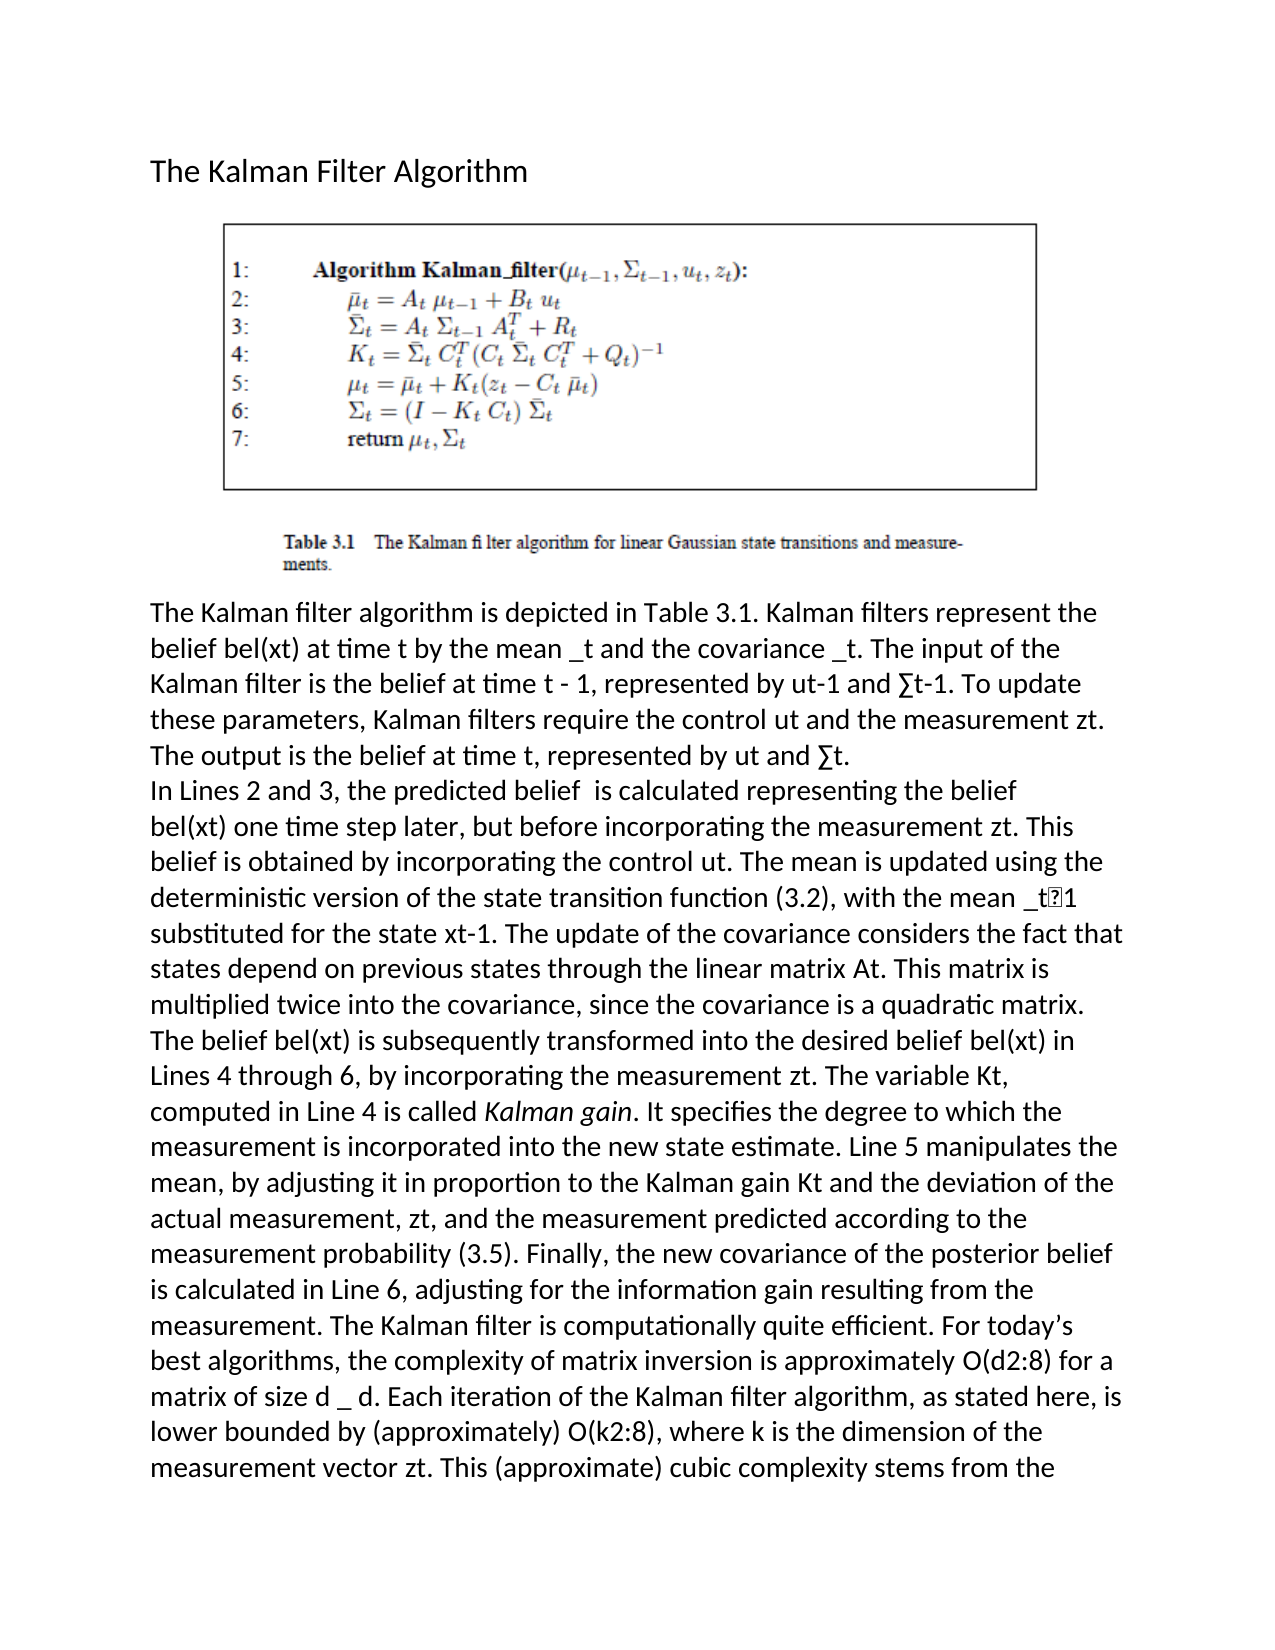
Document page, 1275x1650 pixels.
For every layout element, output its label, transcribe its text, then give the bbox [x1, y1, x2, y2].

text In Lines 2 and 3, the predicted belief is calculated representing the belief [150, 772, 1125, 808]
text belief bel(xt) at time t by the mean _t and the covariance _t. The input of the Kalman filter is the belief at time t - 1, represented by ut-1 and ∑t-1. To update these parameters, Kalman filters require the control ut and the measurement zt. The output is the belief at time t, represented by ut and ∑t. [150, 630, 1125, 772]
text The Kalman Filter Algorithm [150, 150, 1125, 190]
text The Kalman filter algorithm is depicted in Table 3.1. Kalman filters represent the [150, 595, 1125, 630]
picture [150, 190, 1125, 595]
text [150, 808, 1125, 1485]
